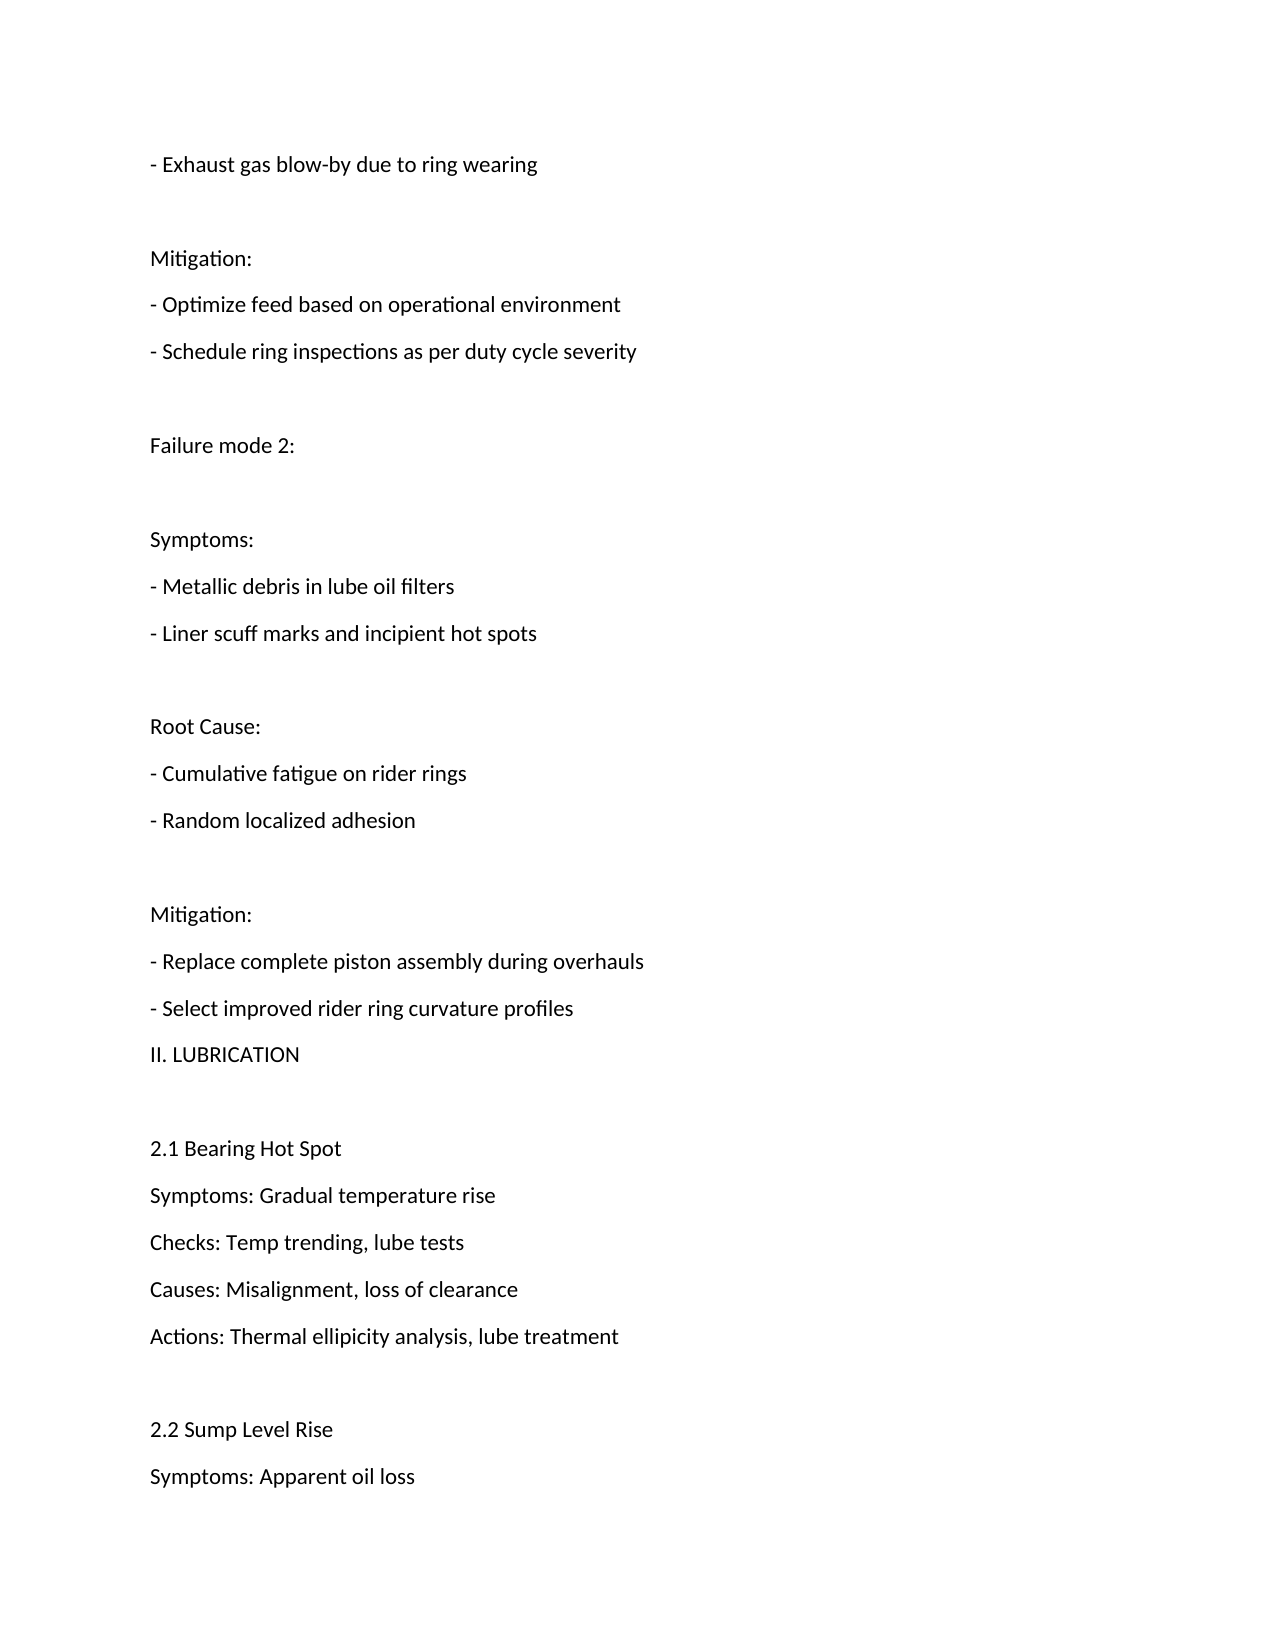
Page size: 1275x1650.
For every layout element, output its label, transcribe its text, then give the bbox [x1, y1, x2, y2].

text 2.2 Sump Level Rise [150, 1416, 1125, 1444]
text Checks: Temp trending, lube tests [150, 1228, 1125, 1256]
text Mitigation: [150, 244, 1125, 272]
text Symptoms: Gradual temperature rise [150, 1181, 1125, 1209]
text Root Cause: [150, 712, 1125, 741]
text - Select improved rider ring curvature profiles [150, 994, 1125, 1022]
text - Metallic debris in lube oil filters [150, 572, 1125, 600]
text Actions: Thermal ellipicity analysis, lube treatment [150, 1322, 1125, 1350]
text Causes: Misalignment, loss of clearance [150, 1275, 1125, 1303]
text - Replace complete piston assembly during overhauls [150, 947, 1125, 975]
text - Schedule ring inspections as per duty cycle severity [150, 337, 1125, 366]
text - Optimize feed based on operational environment [150, 291, 1125, 319]
text 2.1 Bearing Hot Spot [150, 1134, 1125, 1162]
text - Cumulative fatigue on rider rings [150, 759, 1125, 787]
text II. LUBRICATION [150, 1041, 1125, 1069]
text - Liner scuff marks and incipient hot spots [150, 619, 1125, 647]
text Symptoms: Apparent oil loss [150, 1462, 1125, 1491]
text - Exhaust gas blow-by due to ring wearing [150, 150, 1125, 178]
text - Random localized adhesion [150, 806, 1125, 834]
text Symptoms: [150, 525, 1125, 553]
text Failure mode 2: [150, 431, 1125, 459]
text Mitigation: [150, 900, 1125, 928]
